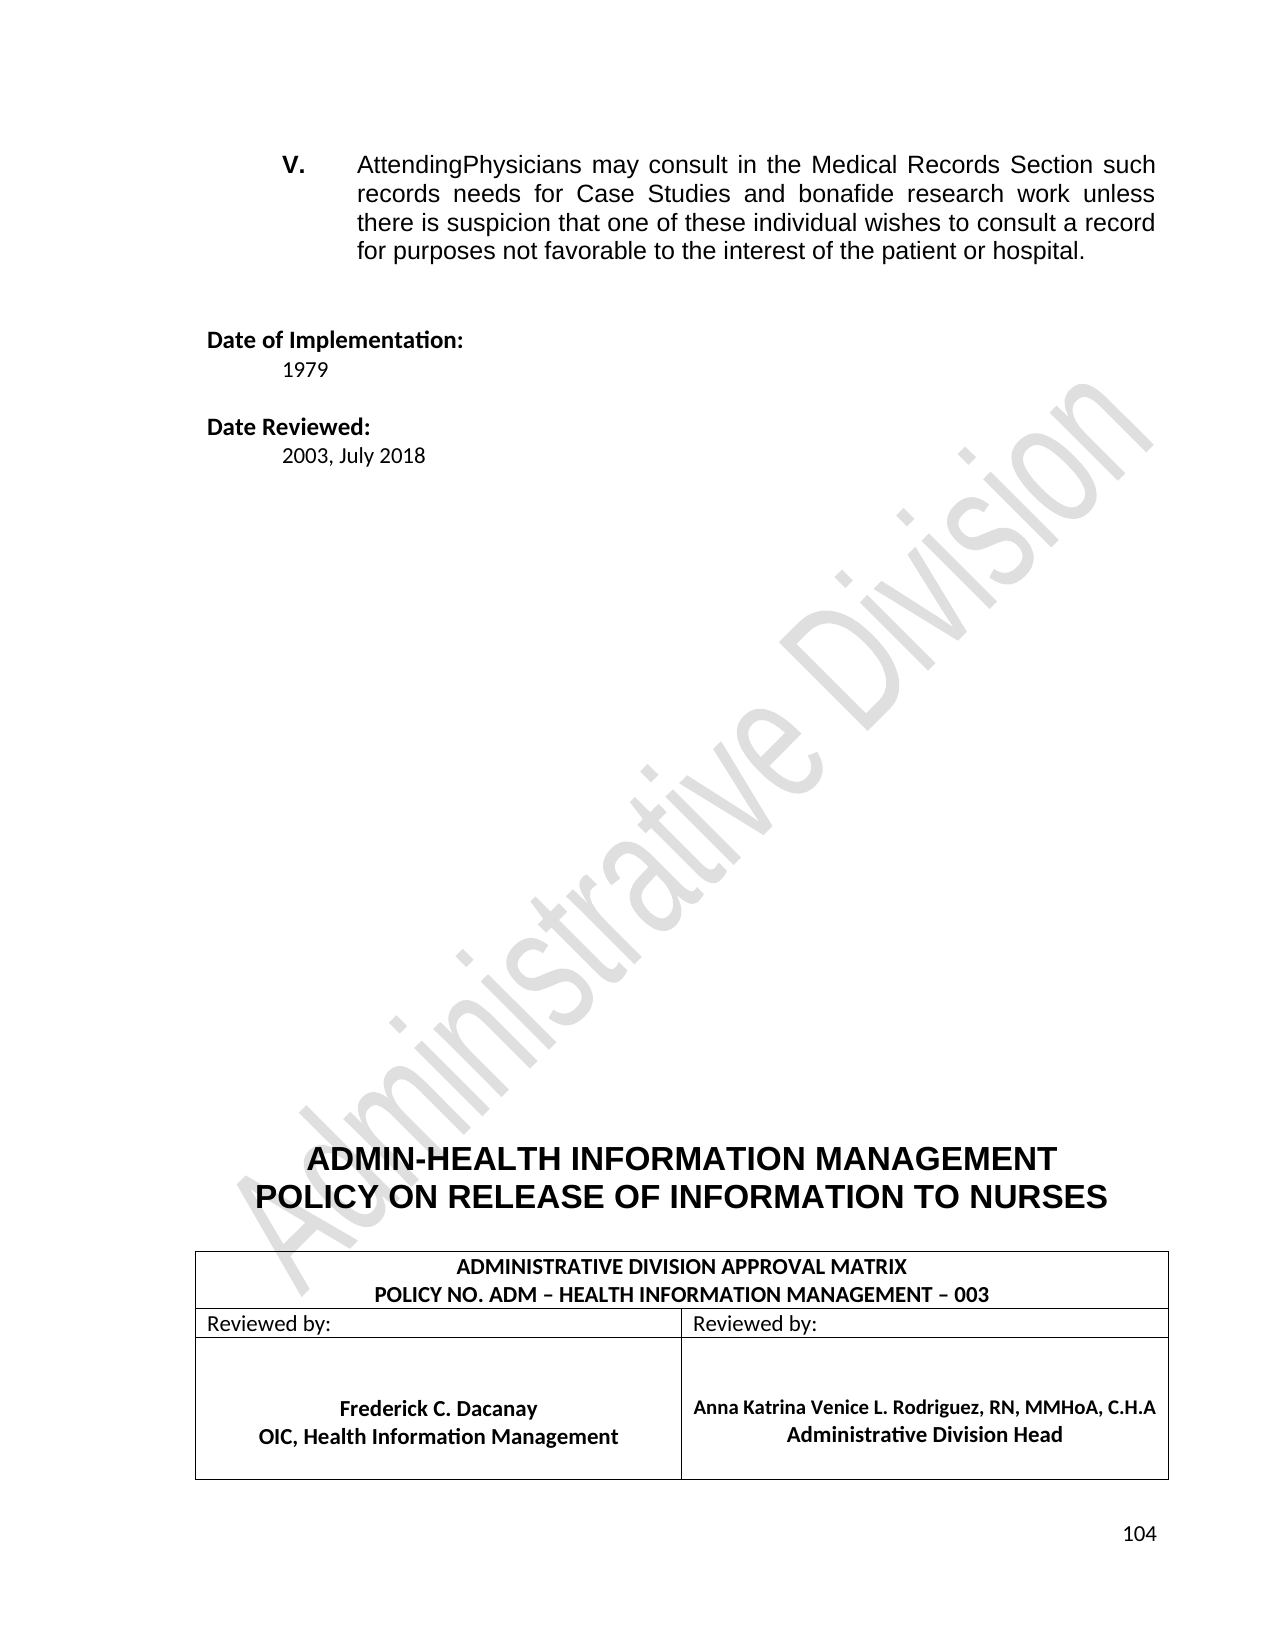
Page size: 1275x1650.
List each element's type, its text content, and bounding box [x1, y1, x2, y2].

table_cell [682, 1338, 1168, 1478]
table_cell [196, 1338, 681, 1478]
text ADMIN-HEALTH INFORMATION MANAGEMENT [207, 1139, 1157, 1177]
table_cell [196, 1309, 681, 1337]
text Date of Implementation: [207, 324, 1157, 355]
text 1979 [207, 355, 1157, 383]
text POLICY ON RELEASE OF INFORMATION TO NURSES [207, 1177, 1157, 1216]
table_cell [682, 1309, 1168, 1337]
text 2003, July 2018 [207, 441, 1157, 469]
text V. AttendingPhysicians may consult in the Medical Records Section such records needs for Case Studies and bonafide research work unless there is suspicion that one of these individual wishes to consult a record for purposes not favorable to the interest of the patient or hospital. [282, 150, 1157, 265]
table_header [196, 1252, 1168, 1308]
text Date Reviewed: [207, 411, 1157, 441]
